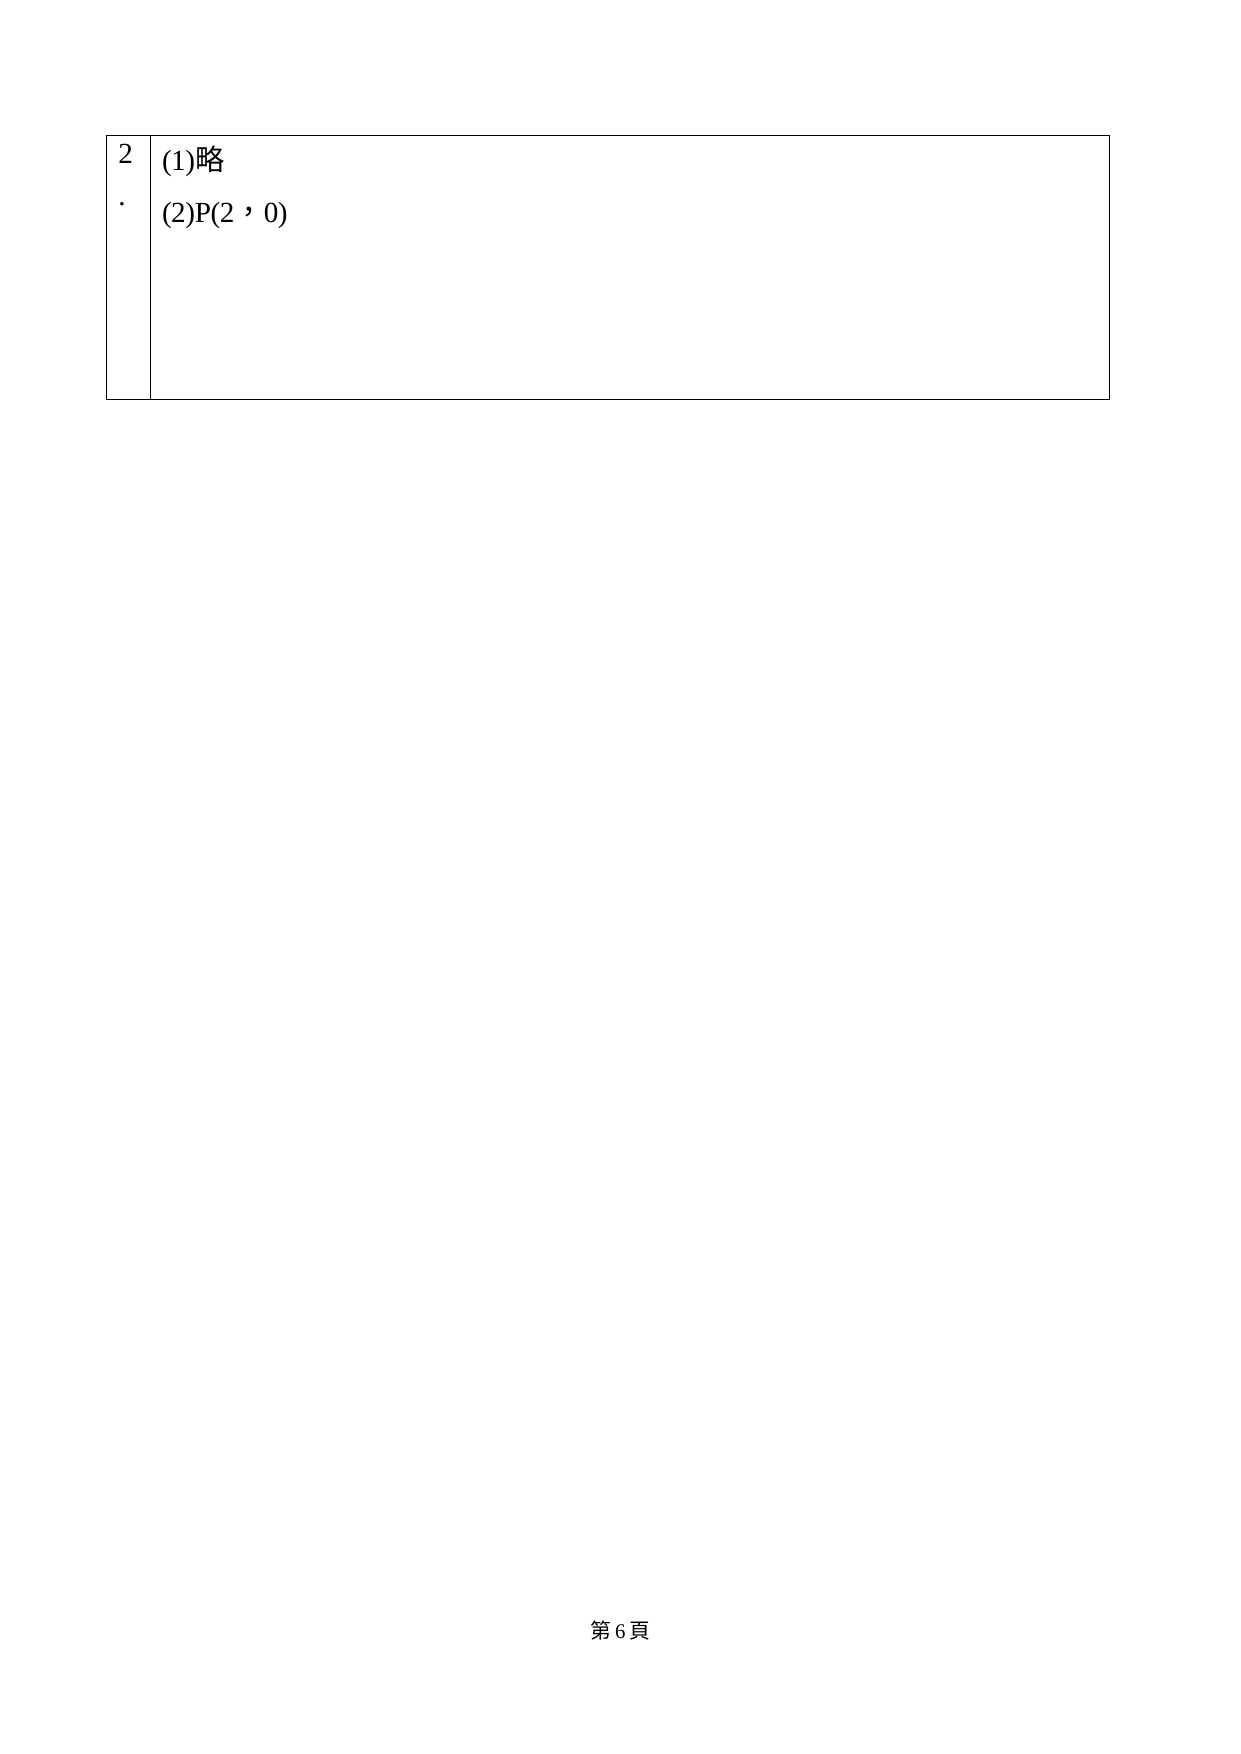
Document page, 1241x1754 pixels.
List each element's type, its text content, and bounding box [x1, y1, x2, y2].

table_cell (1)略 (2)P(2，0) [151, 136, 1109, 399]
table_cell 2. [107, 136, 150, 399]
